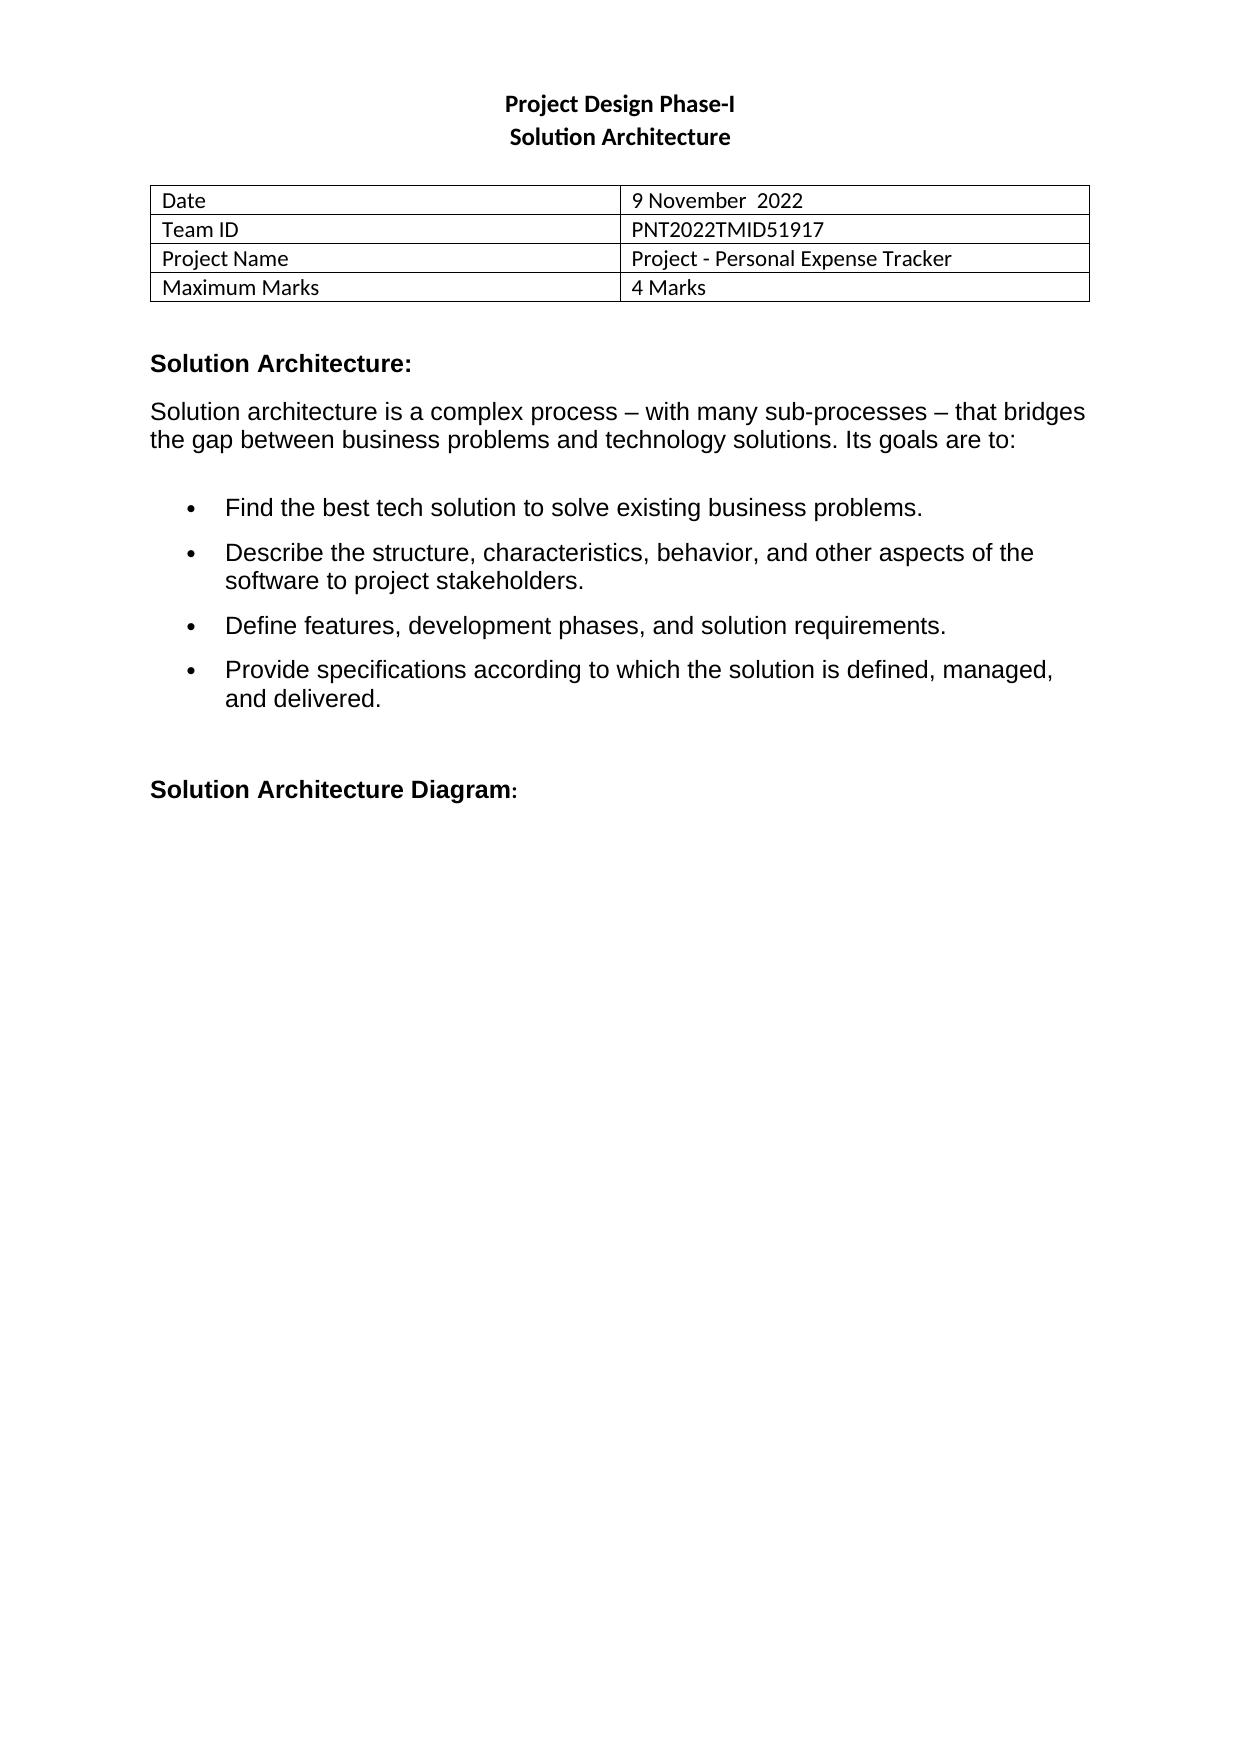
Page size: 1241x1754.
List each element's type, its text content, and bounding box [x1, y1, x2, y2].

table_cell Maximum Marks [151, 273, 620, 301]
list Find the best tech solution to solve existing business problems. [187, 493, 1090, 522]
text Solution Architecture: [150, 349, 1090, 378]
table_cell Project - Personal Expense Tracker [621, 244, 1089, 272]
table_cell PNT2022TMID51917 [621, 215, 1089, 243]
text Project Design Phase-I [150, 89, 1090, 119]
table_cell Project Name [151, 244, 620, 272]
list Define features, development phases, and solution requirements. [187, 611, 1090, 639]
text Solution Architecture [150, 122, 1090, 152]
list Describe the structure, characteristics, behavior, and other aspects of the software to project stakeholders. [187, 537, 1090, 595]
list Provide specifications according to which the solution is defined, managed, and delivered. [187, 655, 1090, 712]
table_cell 4 Marks [621, 273, 1089, 301]
table_header Date [151, 186, 620, 214]
text Solution architecture is a complex process – with many sub-processes – that bridges the gap between business problems and technology solutions. Its goals are to: [150, 397, 1090, 454]
table_header 9 November 2022 [621, 186, 1089, 214]
table_cell Team ID [151, 215, 620, 243]
text Solution Architecture Diagram: [150, 775, 1090, 804]
